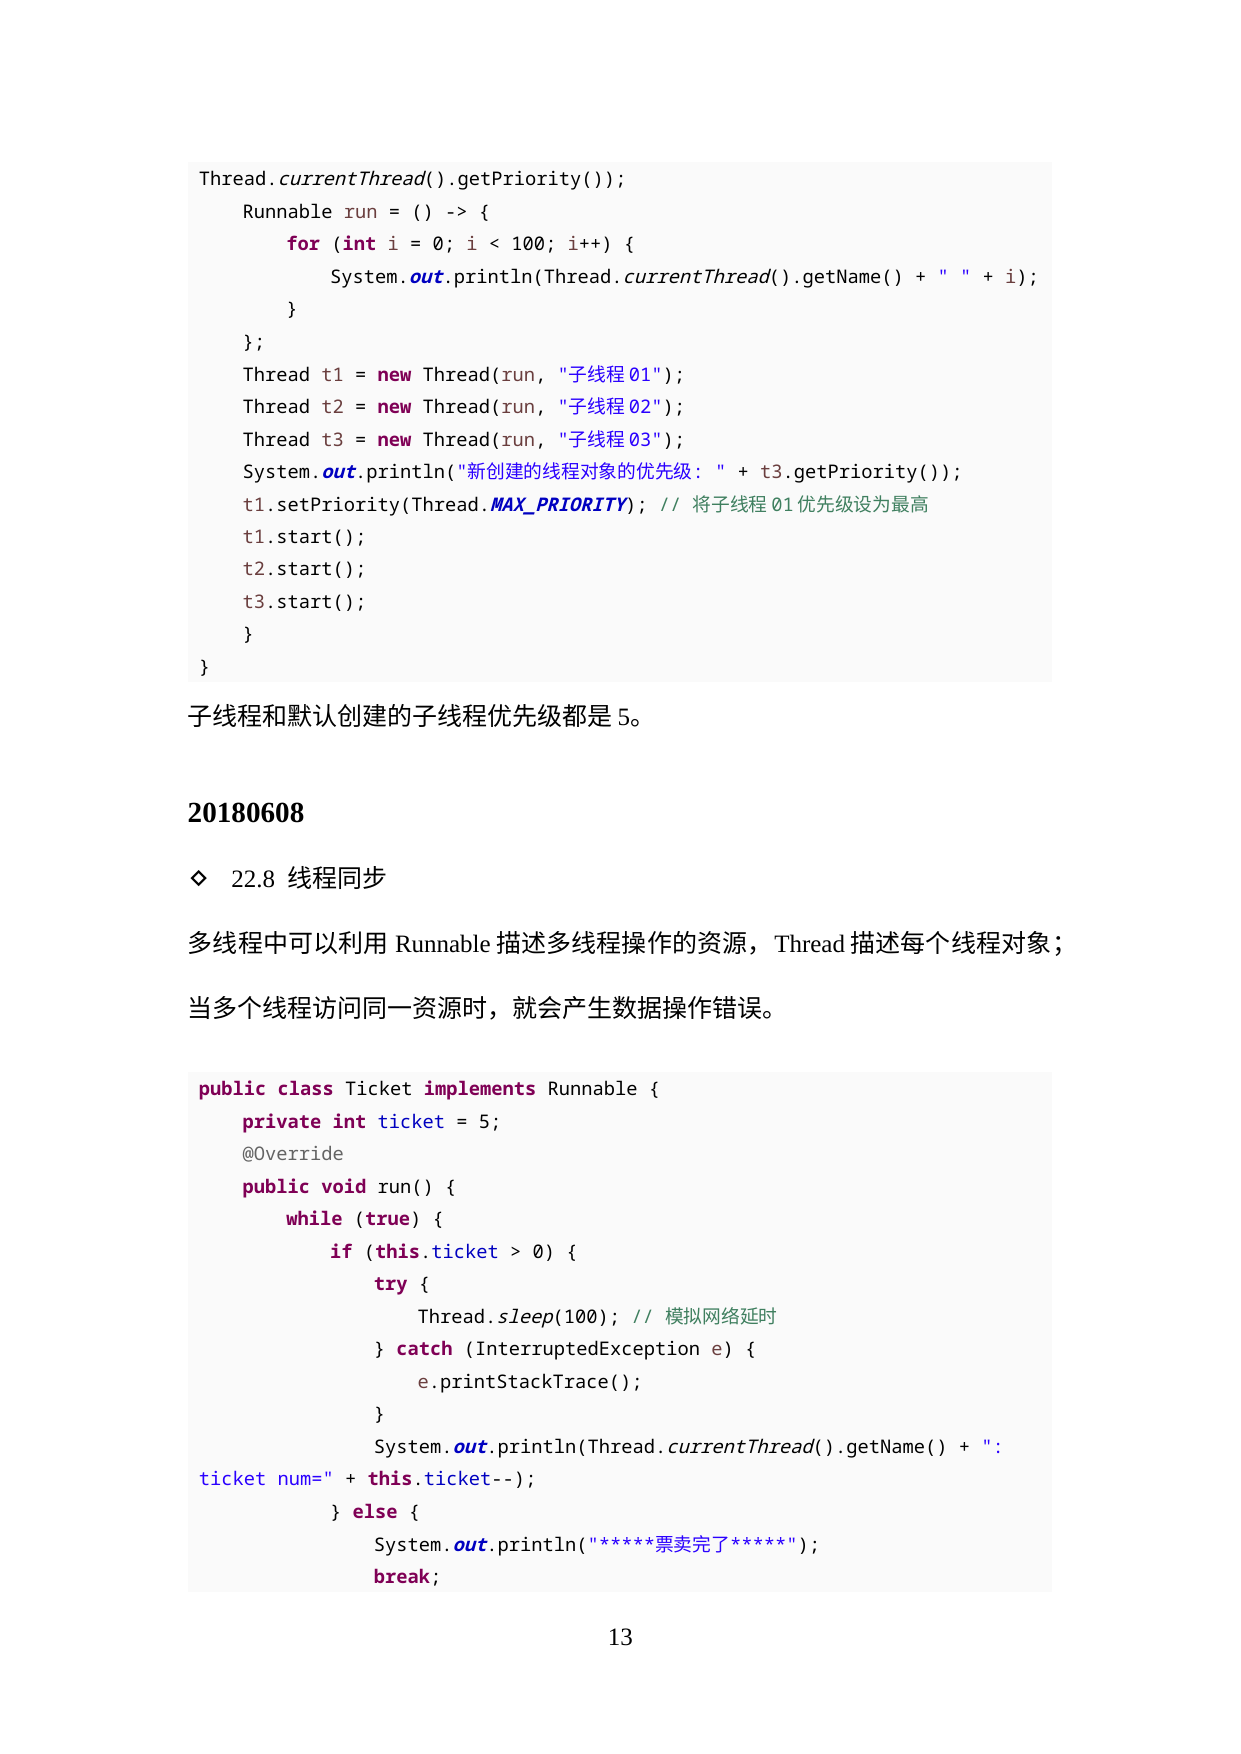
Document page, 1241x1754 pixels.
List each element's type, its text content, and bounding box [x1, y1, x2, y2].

list 22.8 线程同步 [187, 844, 1053, 909]
text 子线程和默认创建的子线程优先级都是5。 [187, 682, 1053, 747]
text 20180608 [187, 779, 1053, 844]
text 多线程中可以利用Runnable描述多线程操作的资源，Thread描述每个线程对象；当多个线程访问同一资源时，就会产生数据操作错误。 [187, 909, 1053, 1039]
